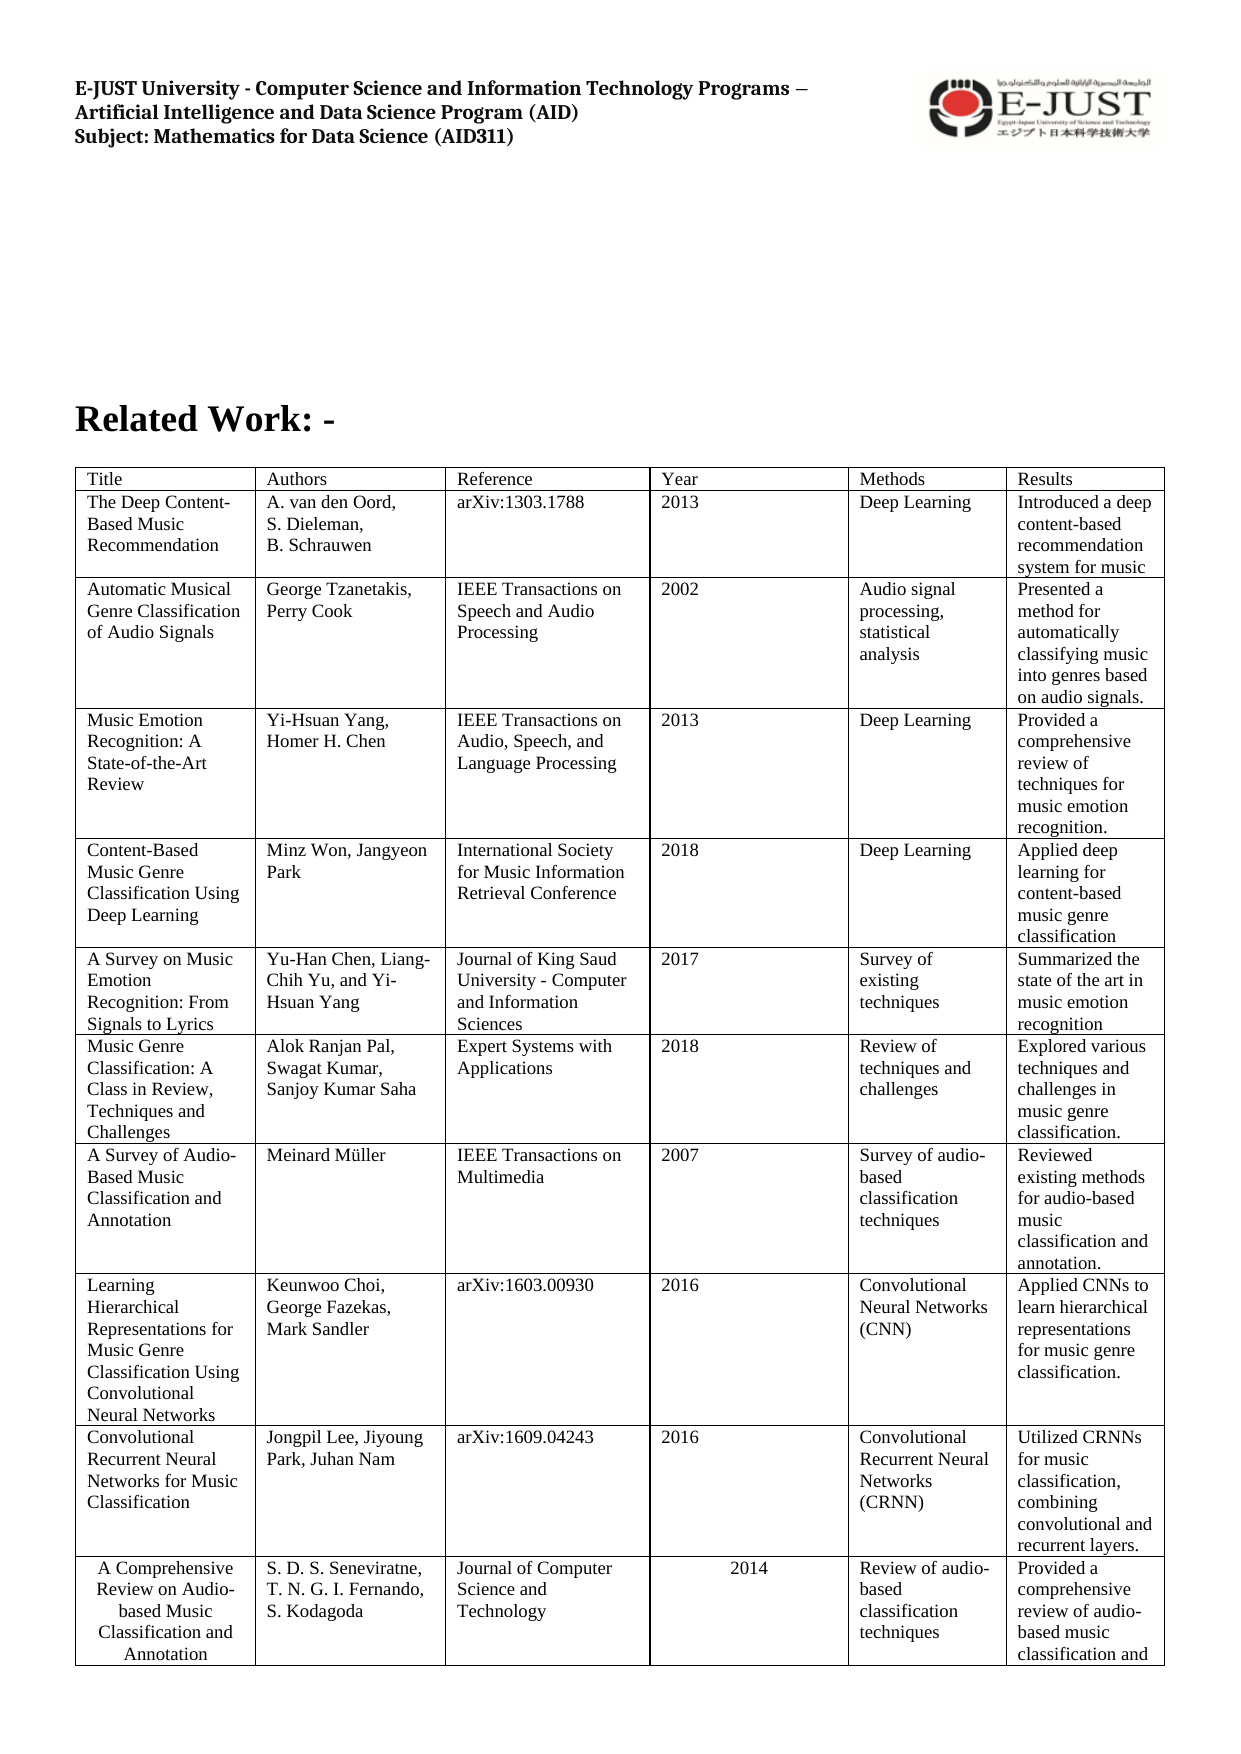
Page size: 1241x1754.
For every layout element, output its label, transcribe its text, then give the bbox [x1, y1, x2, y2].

table_cell Provided a comprehensive review of audio-based music classification and annotation techniques. [1007, 1557, 1164, 1664]
text Related Work: - [75, 397, 1165, 440]
table_cell Introduced a deep content-based recommendation system for music [1007, 491, 1164, 577]
table_cell Learning Hierarchical Representations for Music Genre Classification Using Convolutional Neural Networks [76, 1274, 255, 1425]
table_cell Alok Ranjan Pal, Swagat Kumar, Sanjoy Kumar Saha [256, 1035, 445, 1143]
table_cell 2013 [651, 491, 848, 577]
table_cell 2013 [651, 709, 848, 838]
table_cell Provided a comprehensive review of techniques for music emotion recognition. [1007, 709, 1164, 838]
table_cell Convolutional Recurrent Neural Networks (CRNN) [849, 1426, 1006, 1556]
table_cell 2016 [651, 1426, 848, 1556]
table_cell Yi-Hsuan Yang, Homer H. Chen [256, 709, 445, 838]
table_cell Journal of King Saud University - Computer and Information Sciences [446, 948, 649, 1034]
table_cell Deep Learning [849, 839, 1006, 947]
table_cell A Survey of Audio-Based Music Classification and Annotation [76, 1144, 255, 1273]
table_header Title [76, 468, 255, 490]
table_cell 2016 [651, 1274, 848, 1425]
table_cell Deep Learning [849, 709, 1006, 838]
table_cell arXiv:1303.1788 [446, 491, 649, 577]
table_cell Journal of Computer Science and Technology [446, 1557, 649, 1664]
table_cell Review of audio-based classification techniques [849, 1557, 1006, 1664]
table_cell Expert Systems with Applications [446, 1035, 649, 1143]
table_cell Deep Learning [849, 491, 1006, 577]
table_cell 2007 [651, 1144, 848, 1273]
table_cell Yu-Han Chen, Liang-Chih Yu, and Yi-Hsuan Yang [256, 948, 445, 1034]
table_header Methods [849, 468, 1006, 490]
table_cell Applied CNNs to learn hierarchical representations for music genre classification. [1007, 1274, 1164, 1425]
table_cell Survey of existing techniques [849, 948, 1006, 1034]
table_cell arXiv:1603.00930 [446, 1274, 649, 1425]
table_cell IEEE Transactions on Audio, Speech, and Language Processing [446, 709, 649, 838]
table_cell Automatic Musical Genre Classification of Audio Signals [76, 578, 255, 707]
table_header Results [1007, 468, 1164, 490]
table_cell George Tzanetakis, Perry Cook [256, 578, 445, 707]
table_cell 2014 [651, 1557, 848, 1664]
table_cell The Deep Content-Based Music Recommendation [76, 491, 255, 577]
table_cell IEEE Transactions on Multimedia [446, 1144, 649, 1273]
table_cell Explored various techniques and challenges in music genre classification. [1007, 1035, 1164, 1143]
table_cell Utilized CRNNs for music classification, combining convolutional and recurrent layers. [1007, 1426, 1164, 1556]
table_cell Minz Won, Jangyeon Park [256, 839, 445, 947]
table_cell Audio signal processing, statistical analysis [849, 578, 1006, 707]
table_cell Jongpil Lee, Jiyoung Park, Juhan Nam [256, 1426, 445, 1556]
table_cell Applied deep learning for content-based music genre classification [1007, 839, 1164, 947]
table_header Authors [256, 468, 445, 490]
table_cell Music Genre Classification: A Class in Review, Techniques and Challenges [76, 1035, 255, 1143]
table_cell Review of techniques and challenges [849, 1035, 1006, 1143]
table_cell Convolutional Recurrent Neural Networks for Music Classification [76, 1426, 255, 1556]
table_cell 2002 [651, 578, 848, 707]
table_cell International Society for Music Information Retrieval Conference [446, 839, 649, 947]
table_cell Presented a method for automatically classifying music into genres based on audio signals. [1007, 578, 1164, 707]
table_header Year [651, 468, 848, 490]
table_cell 2018 [651, 839, 848, 947]
table_cell Keunwoo Choi, George Fazekas, Mark Sandler [256, 1274, 445, 1425]
table_header Reference [446, 468, 649, 490]
table_cell Content-Based Music Genre Classification Using Deep Learning [76, 839, 255, 947]
table_cell Reviewed existing methods for audio-based music classification and annotation. [1007, 1144, 1164, 1273]
picture [913, 69, 1166, 151]
table_cell A Comprehensive Review on Audio-based Music Classification and Annotation [76, 1557, 255, 1664]
table_cell Convolutional Neural Networks (CNN) [849, 1274, 1006, 1425]
table_cell Summarized the state of the art in music emotion recognition [1007, 948, 1164, 1034]
table_cell Survey of audio-based classification techniques [849, 1144, 1006, 1273]
table_cell Music Emotion Recognition: A State-of-the-Art Review [76, 709, 255, 838]
table_cell arXiv:1609.04243 [446, 1426, 649, 1556]
table_cell A Survey on Music Emotion Recognition: From Signals to Lyrics [76, 948, 255, 1034]
table_cell Meinard Müller [256, 1144, 445, 1273]
table_cell A. van den Oord, S. Dieleman, B. Schrauwen [256, 491, 445, 577]
table_cell 2018 [651, 1035, 848, 1143]
table_cell 2017 [651, 948, 848, 1034]
table_cell S. D. S. Seneviratne, T. N. G. I. Fernando, S. Kodagoda [256, 1557, 445, 1664]
table_cell IEEE Transactions on Speech and Audio Processing [446, 578, 649, 707]
